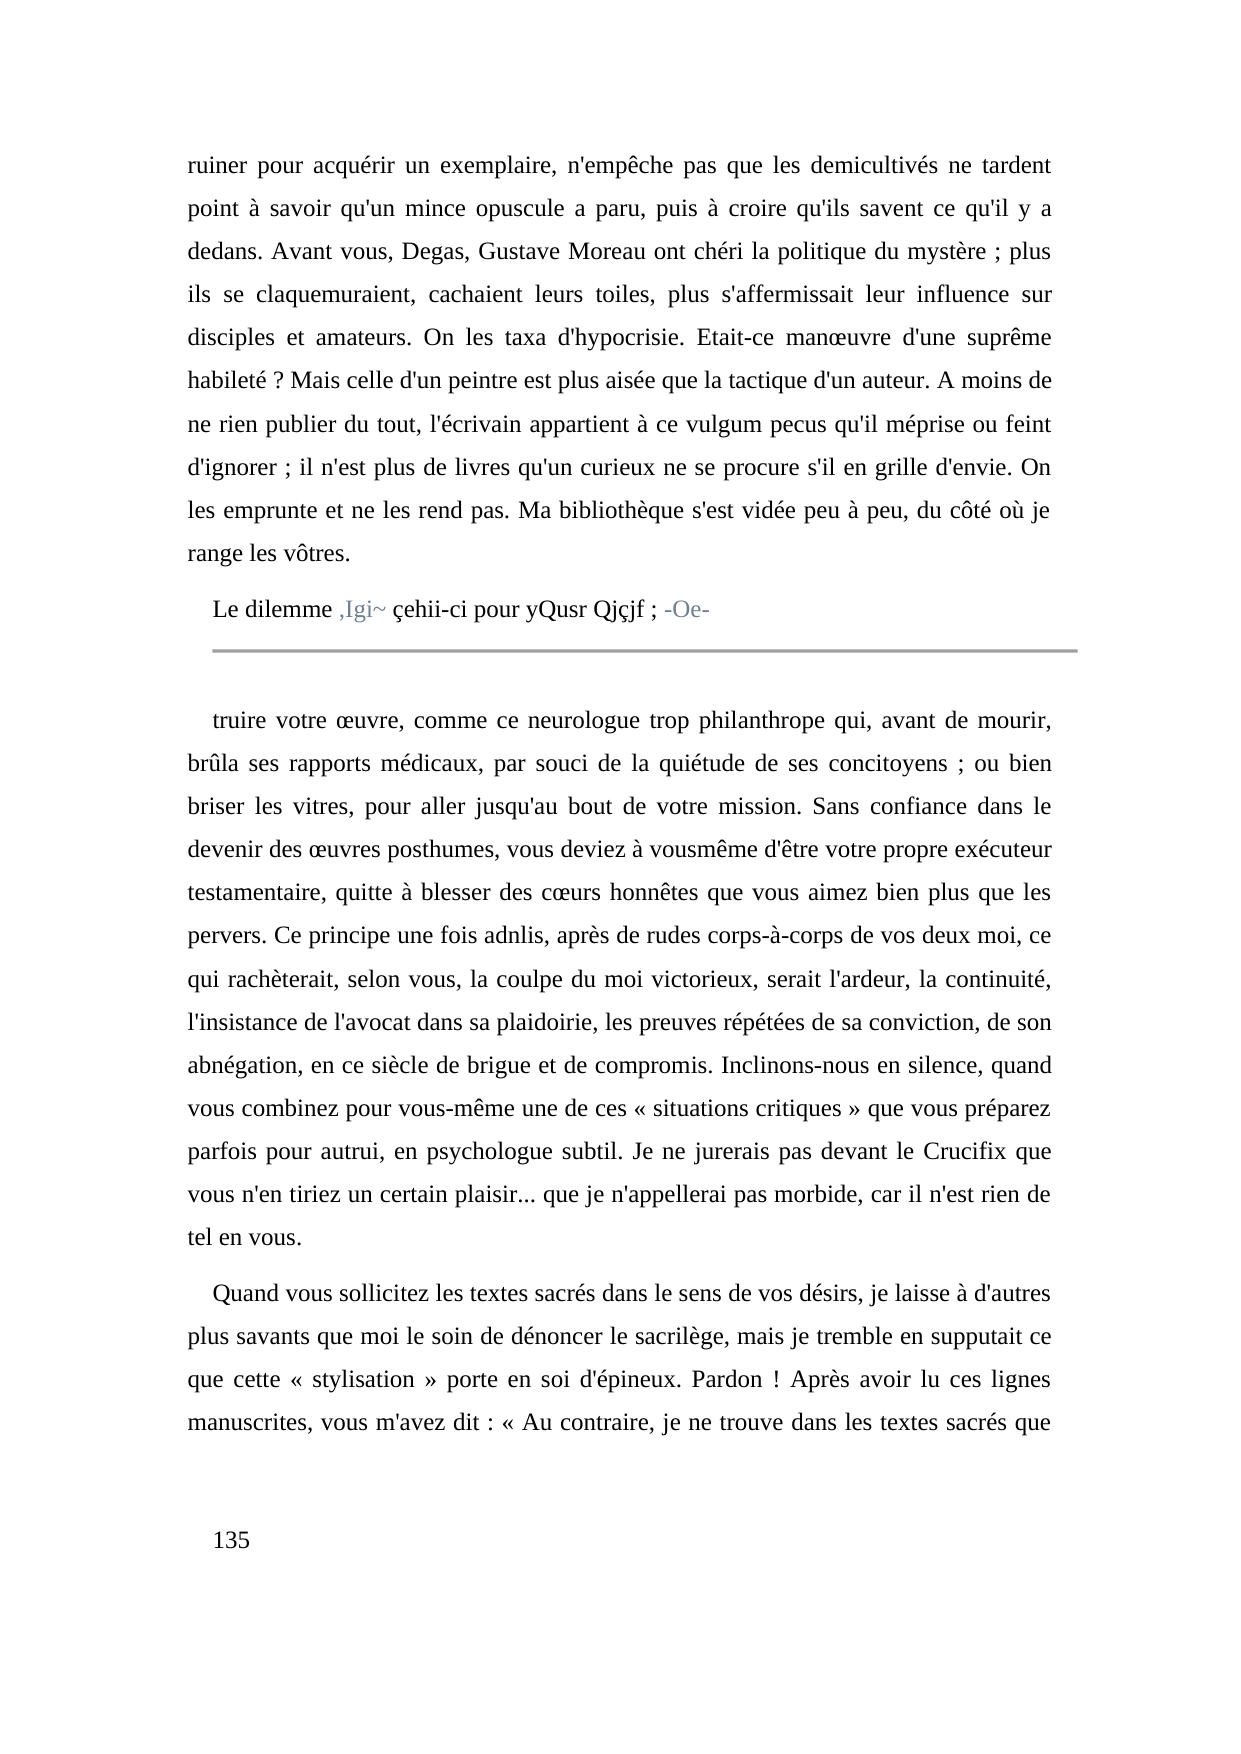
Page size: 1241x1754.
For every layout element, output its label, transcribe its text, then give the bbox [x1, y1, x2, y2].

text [187, 1278, 1053, 1436]
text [187, 150, 1053, 567]
text truire votre œuvre, comme ce neurologue trop philanthrope qui, avant de mourir, brûla ses rapports médicaux, par souci de la quiétude de ses concitoyens ; ou bien briser les vitres, pour aller jusqu'au bout de votre mission. Sans confiance dans le devenir des œuvres posthumes, vous deviez à vousmême d'être votre propre exécuteur testamentaire, quitte à blesser des cœurs honnêtes que vous aimez bien plus que les pervers. Ce principe une fois adnlis, après de rudes corps-à-corps de vos deux moi, ce qui rachèterait, selon vous, la coulpe du moi victorieux, serait l'ardeur, la continuité, l'insistance de l'avocat dans sa plaidoirie, les preuves répétées de sa conviction, de son abnégation, en ce siècle de brigue et de compromis. Inclinons-nous en silence, quand vous combinez pour vous-même une de ces « situations critiques » que vous préparez parfois pour autrui, en psychologue subtil. Je ne jurerais pas devant le Crucifix que vous n'en tiriez un certain plaisir... que je n'appellerai pas morbide, car il n'est rien de tel en vous. [187, 705, 1053, 1251]
text Le dilemme ,Igi~ çehii-ci pour yQusr Qjçjf ; -Oe- [187, 594, 1053, 622]
